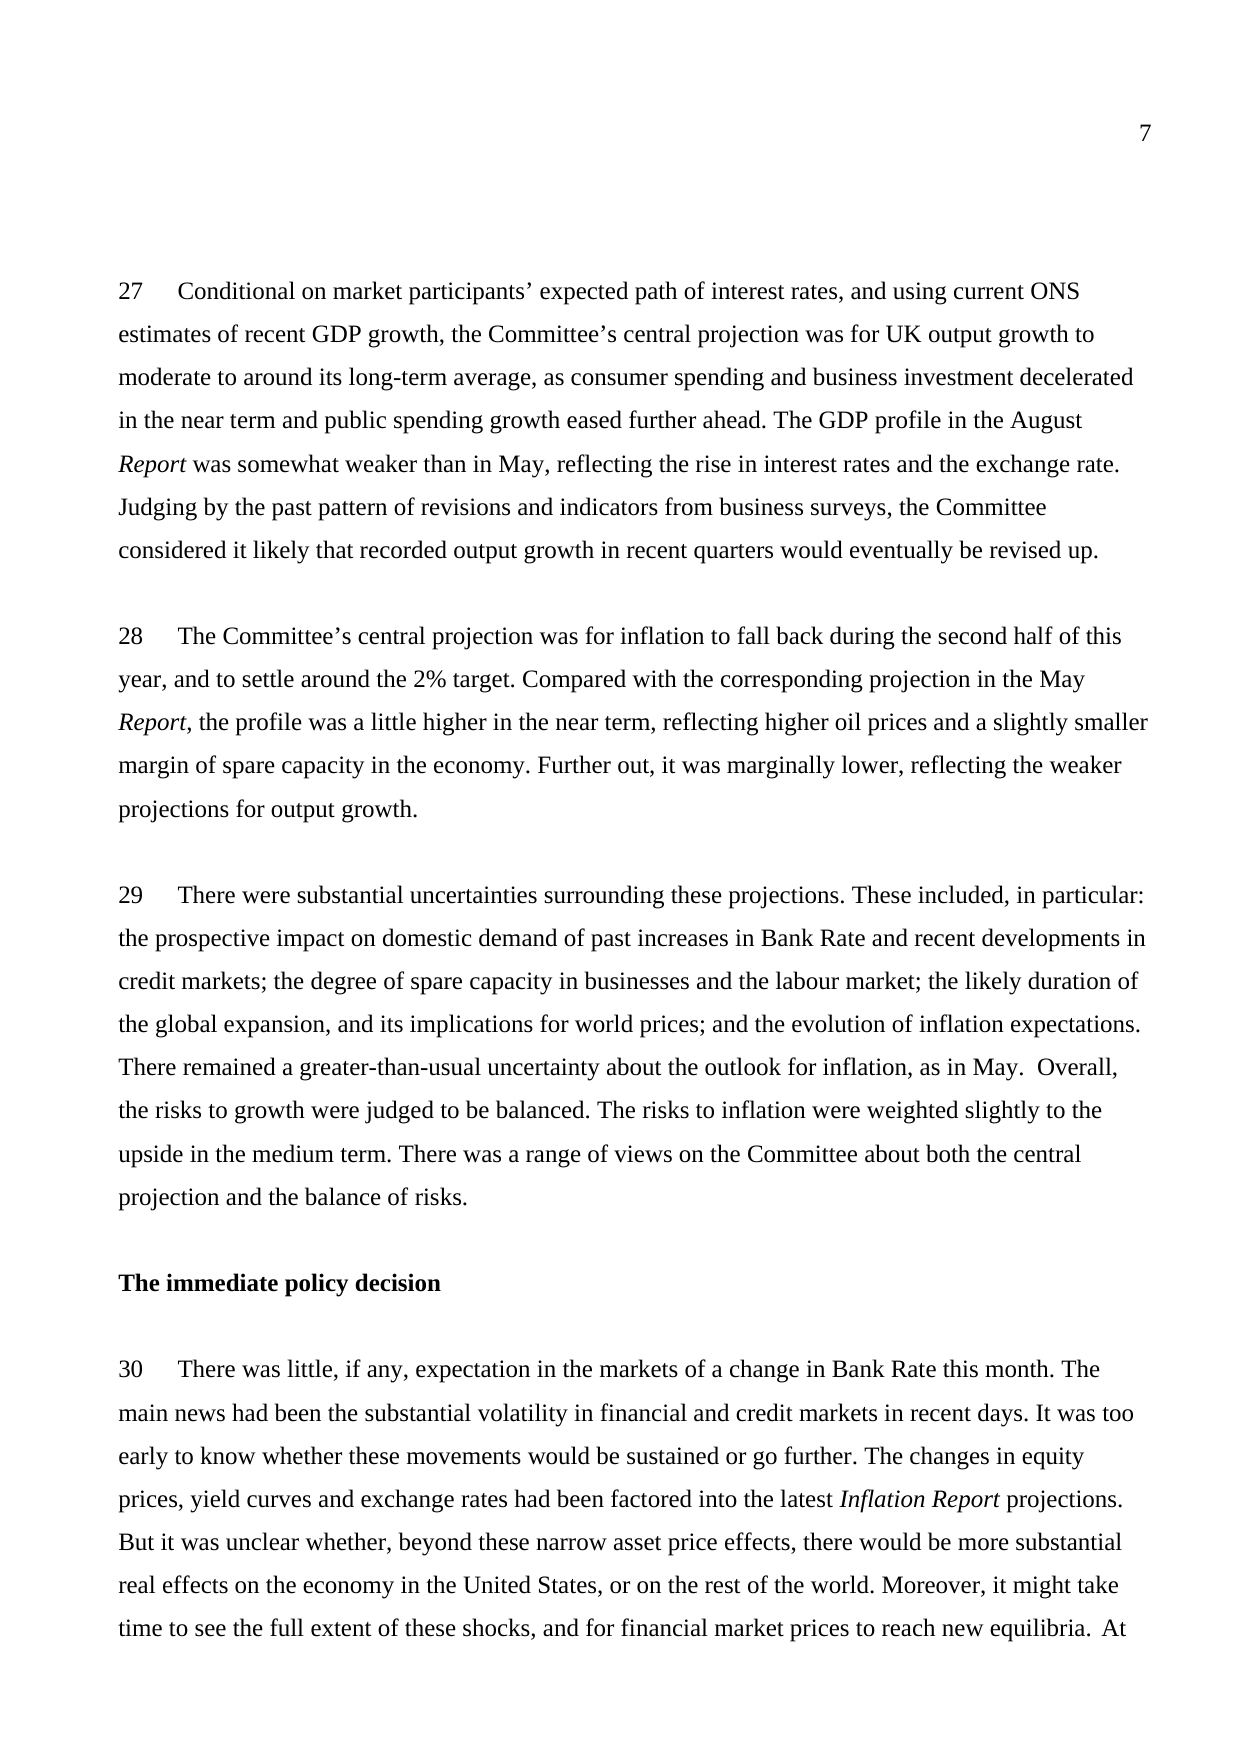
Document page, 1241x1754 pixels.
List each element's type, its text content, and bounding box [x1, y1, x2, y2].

subtitle The immediate policy decision [118, 1268, 1163, 1297]
list There were substantial uncertainties surrounding these projections. These included, in particular: the prospective impact on domestic demand of past increases in Bank Rate and recent developments in credit markets; the degree of spare capacity in businesses and the labour market; the likely duration of the global expansion, and its implications for world prices; and the evolution of inflation expectations. There remained a greater-than-usual uncertainty about the outlook for inflation, as in May. Overall, the risks to growth were judged to be balanced. The risks to inflation were weighted slightly to the upside in the medium term. There was a range of views on the Committee about both the central projection and the balance of risks. [118, 880, 1152, 1211]
list There was little, if any, expectation in the markets of a change in Bank Rate this month. The main news had been the substantial volatility in financial and credit markets in recent days. It was too early to know whether these movements would be sustained or go further. The changes in equity prices, yield curves and exchange rates had been factored into the latest Inflation Report projections. But it was unclear whether, beyond these narrow asset price effects, there would be more substantial real effects on the economy in the United States, or on the rest of the world. Moreover, it might take time to see the full extent of these shocks, and for financial market prices to reach new equilibria. At [118, 1354, 1141, 1642]
list The Committee’s central projection was for inflation to fall back during the second half of this year, and to settle around the 2% target. Compared with the corresponding projection in the May Report, the profile was a little higher in the near term, reflecting higher oil prices and a slightly smaller margin of spare capacity in the economy. Further out, it was marginally lower, reflecting the weaker projections for output growth. [118, 621, 1149, 822]
list Conditional on market participants’ expected path of interest rates, and using current ONS estimates of recent GDP growth, the Committee’s central projection was for UK output growth to moderate to around its long-term average, as consumer spending and business investment decelerated in the near term and public spending growth eased further ahead. The GDP profile in the August Report was somewhat weaker than in May, reflecting the rise in interest rates and the exchange rate. Judging by the past pattern of revisions and indicators from business surveys, the Committee considered it likely that recorded output growth in recent quarters would eventually be revised up. [118, 276, 1134, 564]
